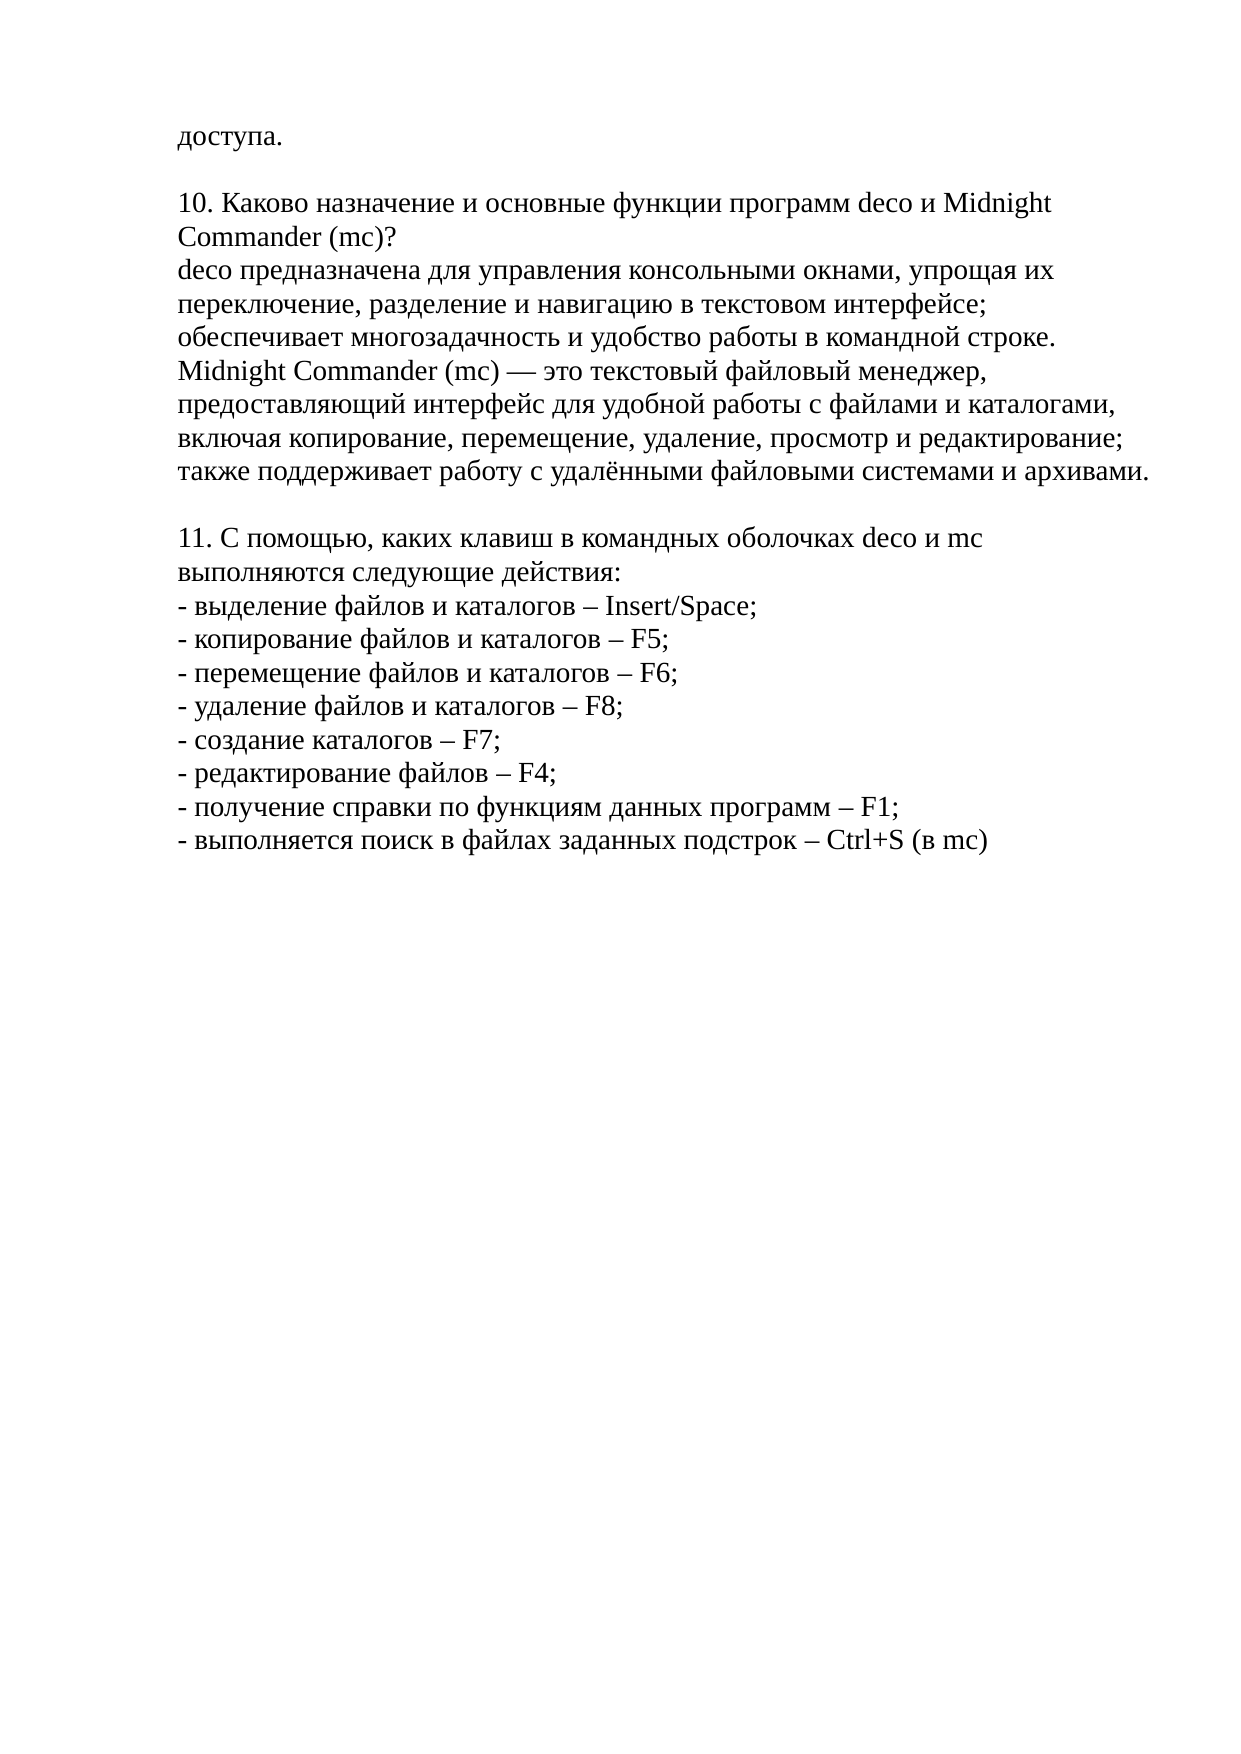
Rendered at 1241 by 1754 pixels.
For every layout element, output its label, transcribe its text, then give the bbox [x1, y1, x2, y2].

text 10. Каково назначение и основные функции программ deco и Midnight Commander (mc)? deco предназначена для управления консольными окнами, упрощая их переключение, разделение и навигацию в текстовом интерфейсе; обеспечивает многозадачность и удобство работы в командной строке. [177, 185, 1152, 353]
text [177, 118, 1152, 185]
text Midnight Commander (mc) — это текстовый файловый менеджер, предоставляющий интерфейс для удобной работы с файлами и каталогами, включая копирование, перемещение, удаление, просмотр и редактирование; также поддерживает работу с удалёнными файловыми системами и архивами. [177, 353, 1152, 487]
text 11. С помощью, каких клавиш в командных оболочках deco и mc выполняются следующие действия: - выделение файлов и каталогов – Insert/Space; - копирование файлов и каталогов – F5; - перемещение файлов и каталогов – F6; - удаление файлов и каталогов – F8; - создание каталогов – F7; - редактирование файлов – F4; - получение справки по функциям данных программ – F1; - выполняется поиск в файлах заданных подстрок – Ctrl+S (в mc) [177, 487, 1152, 856]
